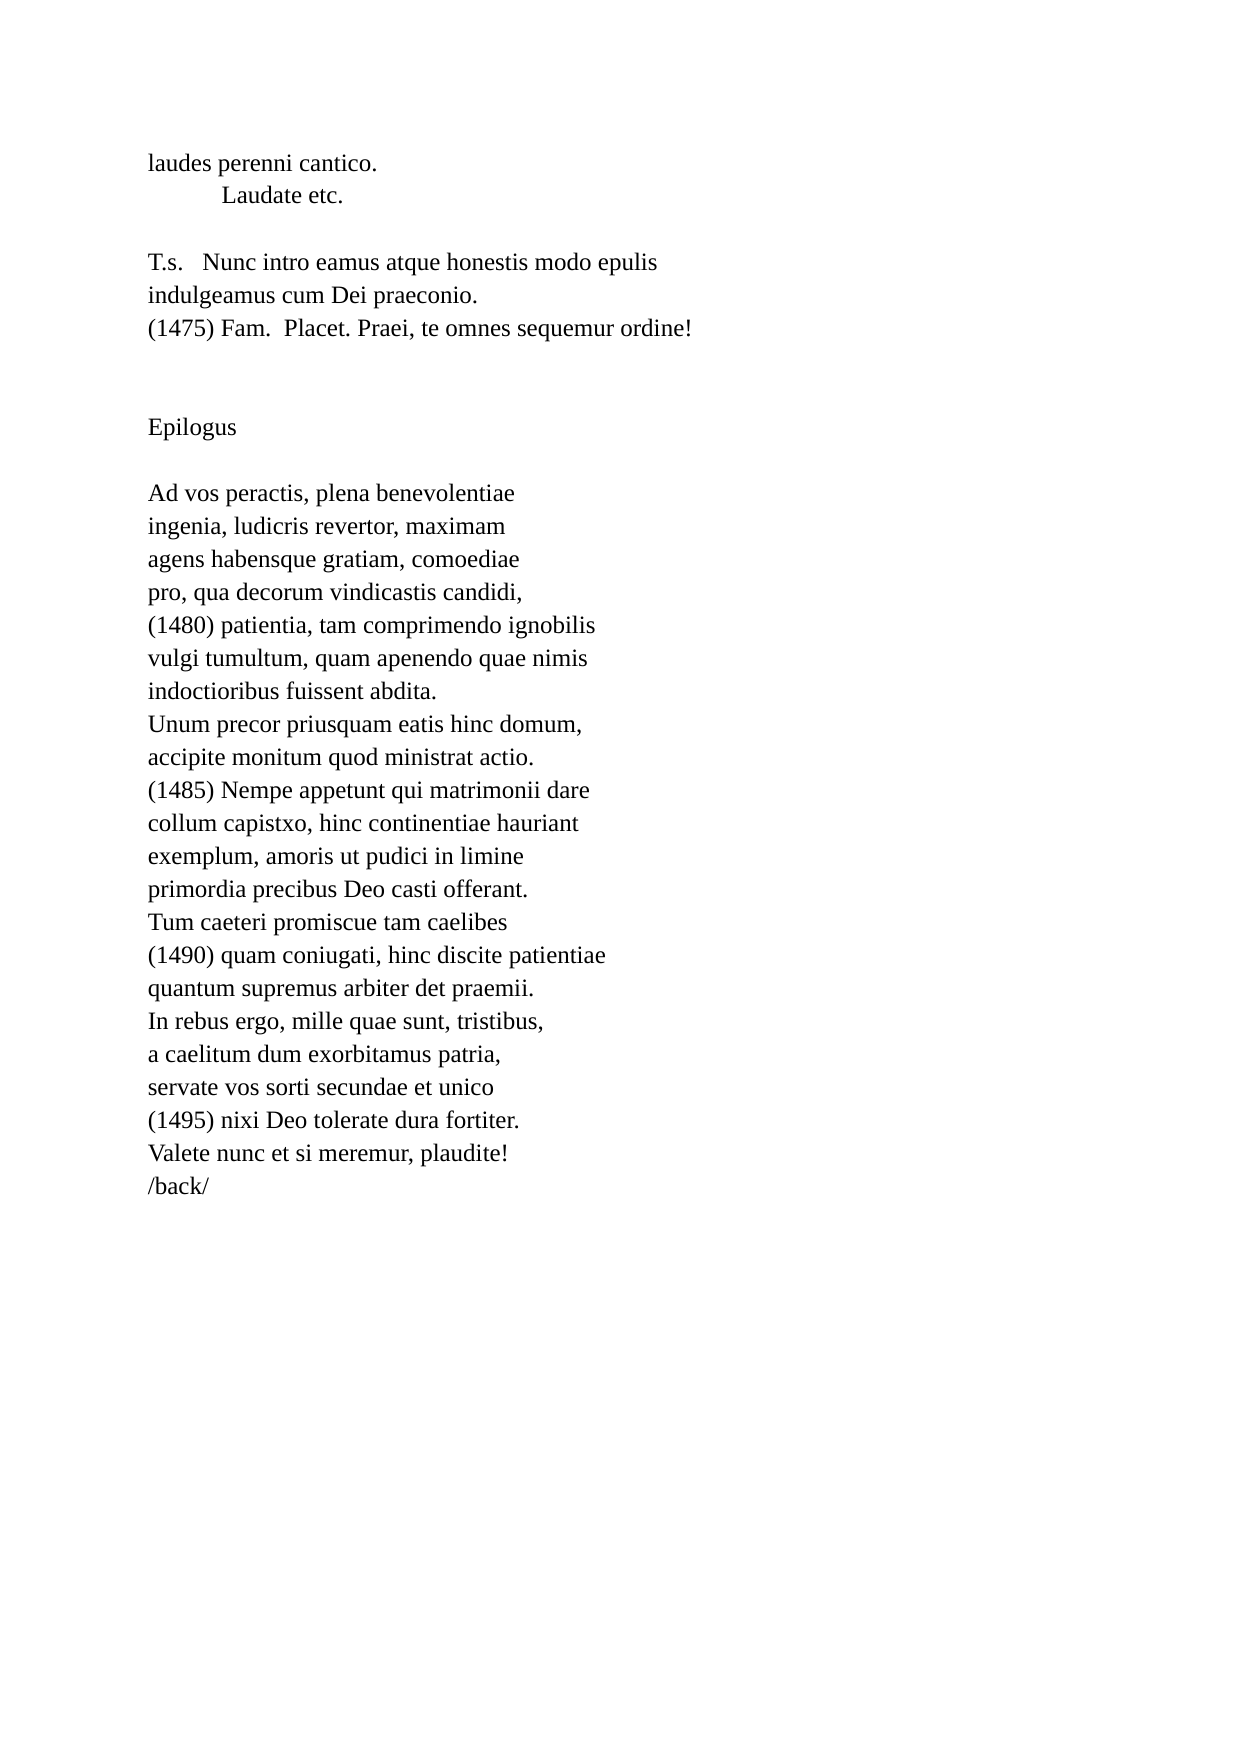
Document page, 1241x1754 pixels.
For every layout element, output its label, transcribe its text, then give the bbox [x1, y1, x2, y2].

text exemplum, amoris ut pudici in limine [148, 841, 1093, 870]
text vulgi tumultum, quam apenendo quae nimis [148, 643, 1093, 672]
text (1495) nixi Deo tolerate dura fortiter. [148, 1105, 1093, 1134]
text Tum caeteri promiscue tam caelibes [148, 907, 1093, 936]
text quantum supremus arbiter det praemii. [148, 973, 1093, 1002]
text accipite monitum quod ministrat actio. [148, 742, 1093, 771]
text collum capistxo, hinc continentiae hauriant [148, 808, 1093, 837]
text indulgeamus cum Dei praeconio. [148, 280, 1093, 308]
text servate vos sorti secundae et unico [148, 1072, 1093, 1101]
text primordia precibus Deo casti offerant. [148, 874, 1093, 903]
text (1480) patientia, tam comprimendo ignobilis [148, 610, 1093, 639]
text laudes perenni cantico. [148, 148, 1093, 176]
text Epilogus [148, 412, 1093, 441]
text T.s. Nunc intro eamus atque honestis modo epulis [148, 247, 1093, 275]
text ingenia, ludicris revertor, maximam [148, 511, 1093, 539]
text agens habensque gratiam, comoediae [148, 544, 1093, 573]
text Ad vos peractis, plena benevolentiae [148, 478, 1093, 507]
text pro, qua decorum vindicastis candidi, [148, 577, 1093, 606]
text In rebus ergo, mille quae sunt, tristibus, [148, 1006, 1093, 1035]
text (1485) Nempe appetunt qui matrimonii dare [148, 775, 1093, 804]
text (1475) Fam. Placet. Praei, te omnes sequemur ordine! [148, 313, 1093, 341]
text Unum precor priusquam eatis hinc domum, [148, 709, 1093, 738]
text Laudate etc. [148, 181, 1093, 209]
text indoctioribus fuissent abdita. [148, 676, 1093, 705]
text Valete nunc et si meremur, plaudite! [148, 1138, 1093, 1167]
text /back/ [148, 1171, 1093, 1200]
text a caelitum dum exorbitamus patria, [148, 1039, 1093, 1068]
text (1490) quam coniugati, hinc discite patientiae [148, 940, 1093, 969]
